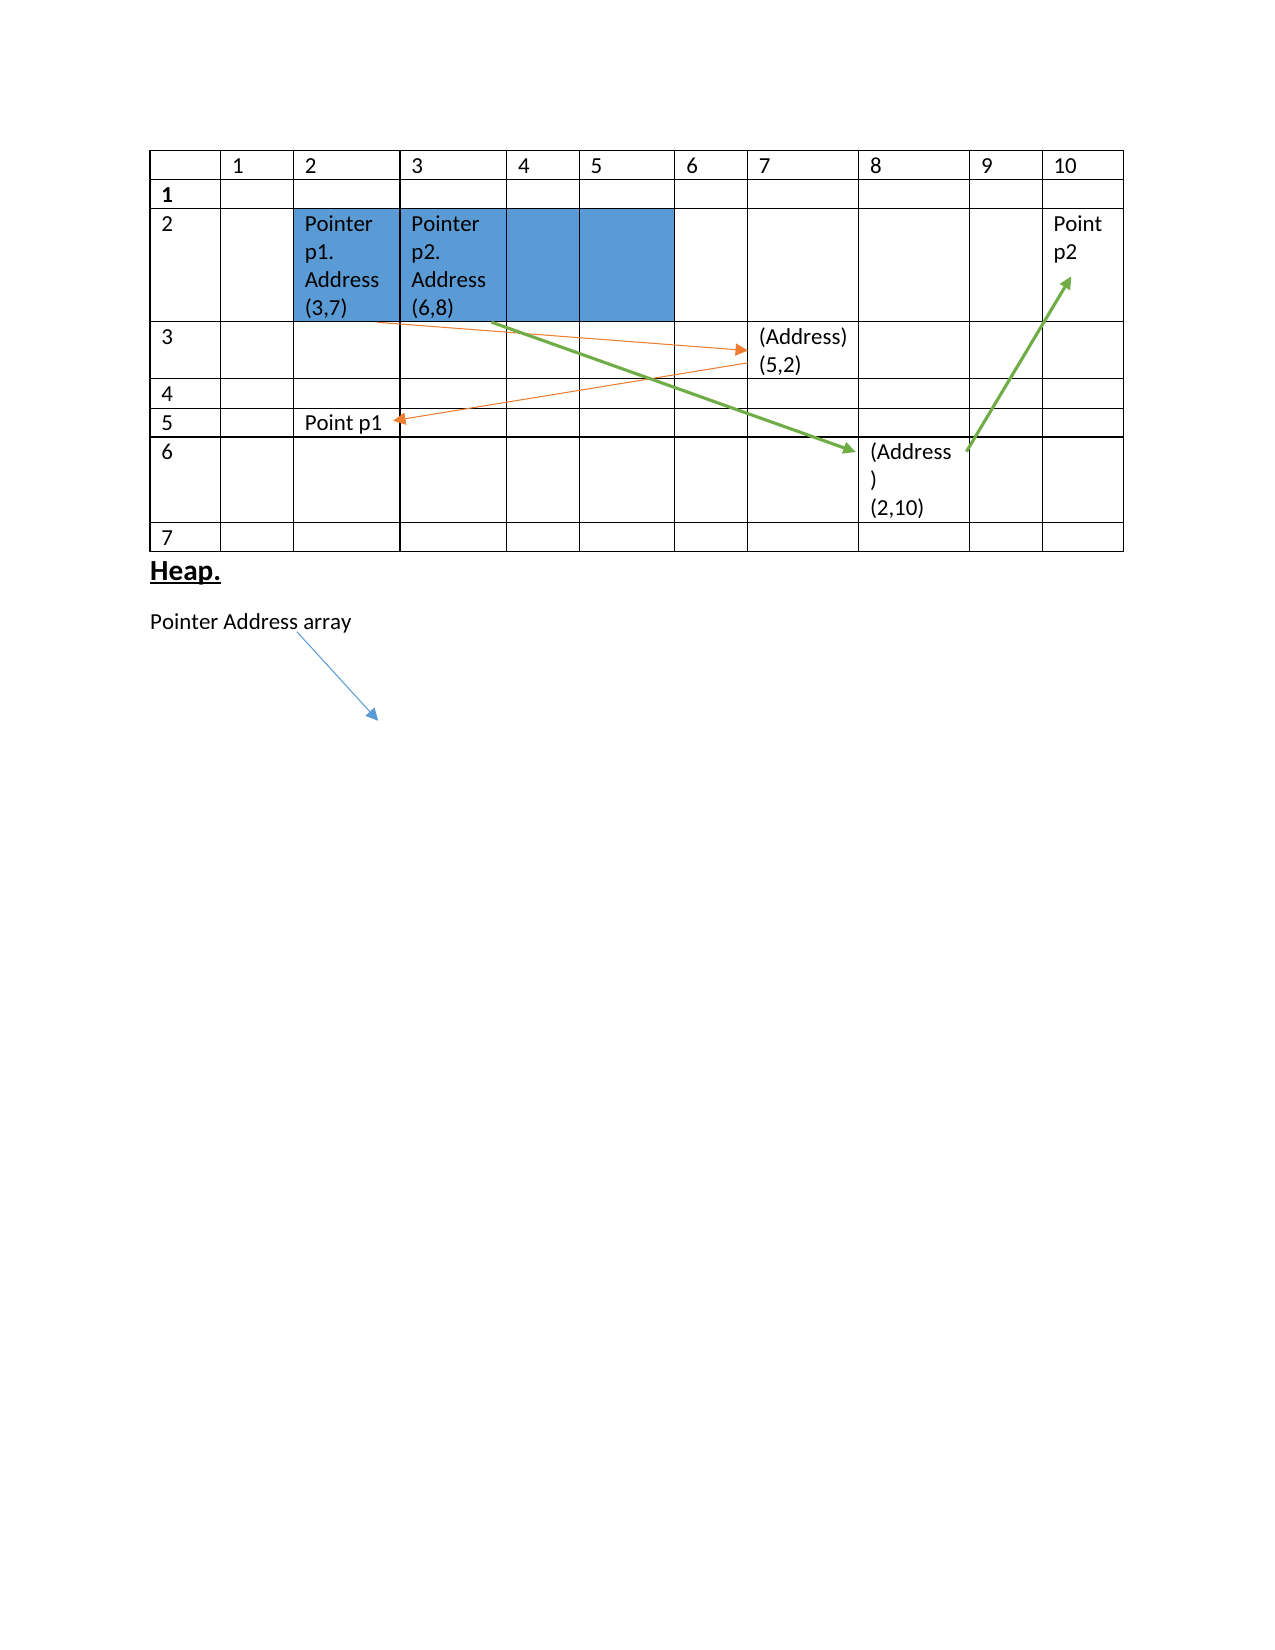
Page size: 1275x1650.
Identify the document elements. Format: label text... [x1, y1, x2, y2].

table_cell [507, 379, 579, 401]
table_cell [507, 409, 579, 436]
table_cell 4 [151, 379, 220, 407]
table_cell [507, 209, 579, 321]
table_cell [507, 180, 579, 208]
table_cell [507, 438, 579, 522]
table_cell [859, 180, 969, 208]
table_header 7 [748, 151, 858, 179]
table_cell [580, 409, 674, 436]
table_cell [1043, 438, 1123, 522]
table_cell [970, 209, 1042, 321]
table_cell [675, 180, 747, 208]
table_cell [859, 209, 969, 321]
table_cell [748, 180, 858, 208]
table_cell [580, 438, 674, 522]
table_cell [675, 346, 747, 374]
table_cell [580, 180, 674, 208]
table_cell [401, 325, 506, 378]
table_cell [401, 322, 506, 331]
table_cell [580, 523, 674, 551]
table_cell 6 [151, 438, 220, 522]
table_cell [996, 379, 1042, 407]
table_cell 2 [151, 209, 220, 321]
table_cell [507, 523, 579, 551]
table_cell [221, 409, 293, 436]
table_cell [970, 180, 1042, 208]
table_cell [859, 523, 969, 551]
table_header 2 [294, 151, 399, 179]
table_cell [970, 379, 1007, 407]
table_cell [970, 409, 989, 436]
table_cell [294, 379, 399, 407]
table_cell [507, 333, 579, 378]
table_cell [859, 409, 969, 436]
table_cell 5 [151, 409, 220, 436]
table_header 3 [401, 151, 506, 179]
text Heap. [150, 552, 1125, 587]
table_cell Pointer p2. Address (6,8) [401, 209, 506, 321]
table_header 1 [221, 151, 293, 179]
table_header 4 [507, 151, 579, 179]
table_cell [748, 409, 858, 436]
table_cell (Address) (5,2) [748, 322, 858, 378]
table_cell [675, 379, 747, 407]
table_cell [294, 523, 399, 551]
table_header 9 [970, 151, 1042, 179]
table_cell [659, 379, 674, 385]
table_cell [1043, 409, 1123, 436]
table_cell [221, 438, 293, 522]
table_cell [675, 409, 747, 436]
table_header [151, 151, 220, 179]
table_cell 3 [151, 322, 220, 378]
table_cell [221, 209, 293, 321]
table_cell (Address) (2,10) [859, 438, 969, 522]
table_cell [221, 523, 293, 551]
table_cell [401, 409, 506, 436]
table_cell [507, 322, 579, 337]
table_cell [221, 322, 293, 378]
table_cell [748, 438, 858, 522]
text Pointer Address array [150, 607, 1125, 635]
table_cell [675, 364, 747, 378]
table_header 6 [675, 151, 747, 179]
table_cell 1 [151, 180, 220, 208]
table_cell [970, 523, 1042, 551]
table_cell [580, 379, 639, 389]
table_cell [675, 322, 747, 349]
table_cell [748, 379, 858, 407]
table_cell [507, 392, 579, 407]
table_cell [970, 438, 1042, 522]
table_cell [580, 209, 674, 321]
table_cell Point p2 [1043, 209, 1123, 321]
table_cell [580, 380, 674, 407]
table_cell [221, 379, 293, 407]
table_cell [1043, 523, 1123, 551]
table_cell [970, 322, 1041, 378]
table_cell [675, 209, 747, 321]
table_cell Pointer p1. Address (3,7) [294, 209, 399, 321]
table_cell [859, 379, 969, 407]
table_cell [401, 180, 506, 208]
table_cell [401, 523, 506, 551]
table_cell [748, 523, 858, 551]
table_header 8 [859, 151, 969, 179]
table_cell [294, 180, 399, 208]
table_cell [675, 523, 747, 551]
table_cell [401, 438, 506, 522]
table_cell [580, 356, 640, 378]
table_cell [401, 379, 506, 407]
table_cell [221, 180, 293, 208]
table_cell [580, 322, 674, 344]
table_cell [294, 438, 399, 522]
table_header 10 [1043, 151, 1123, 179]
table_header 5 [580, 151, 674, 179]
table_cell [1043, 322, 1123, 378]
table_cell [1043, 180, 1123, 208]
table_cell [979, 409, 1042, 436]
table_cell 7 [151, 523, 220, 551]
table_cell [1013, 331, 1042, 378]
table_cell [294, 322, 399, 378]
table_cell [859, 322, 969, 378]
table_cell [748, 209, 858, 321]
table_cell [580, 339, 674, 377]
table_cell [1043, 379, 1123, 407]
table_cell Point p1 [294, 409, 399, 436]
table_cell [675, 438, 747, 522]
